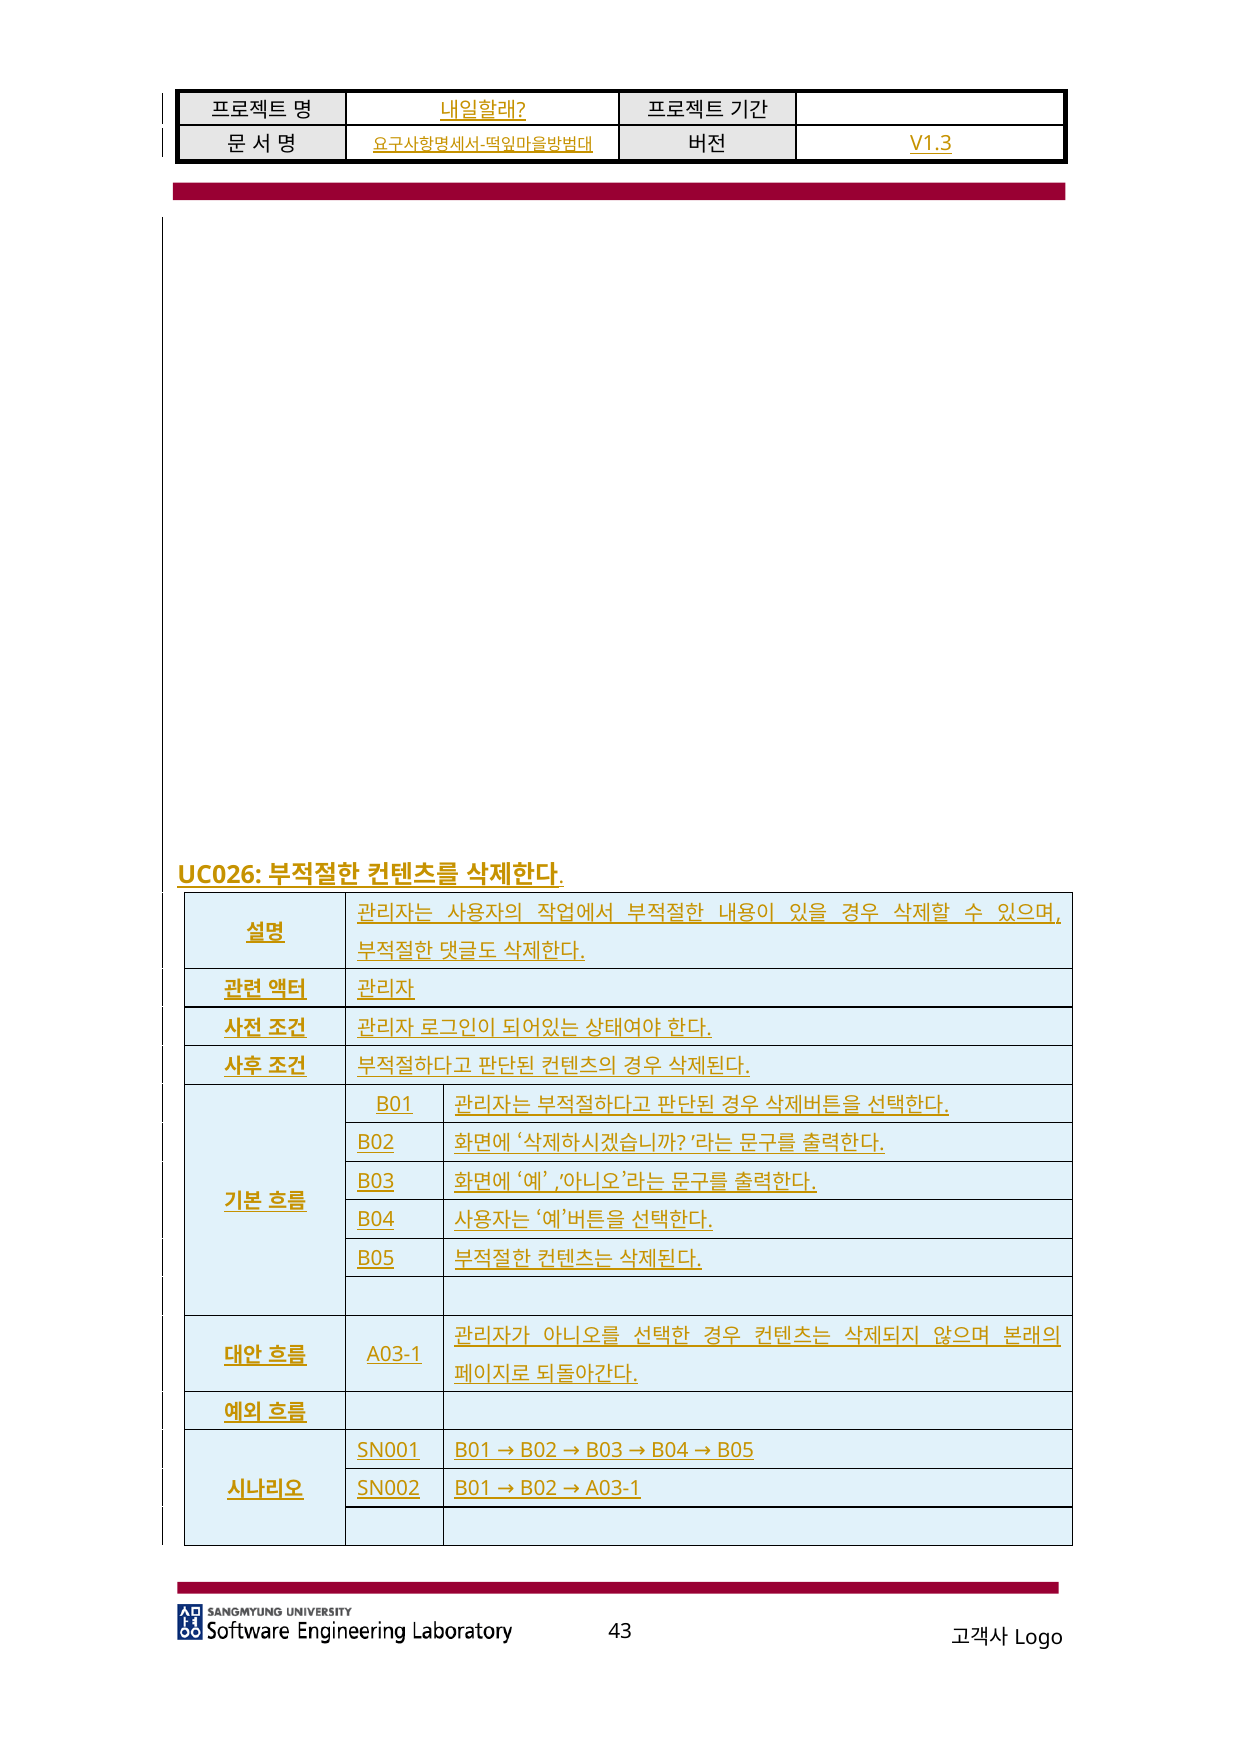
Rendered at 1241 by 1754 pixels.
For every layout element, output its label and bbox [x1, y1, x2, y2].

picture [177, 1604, 516, 1645]
